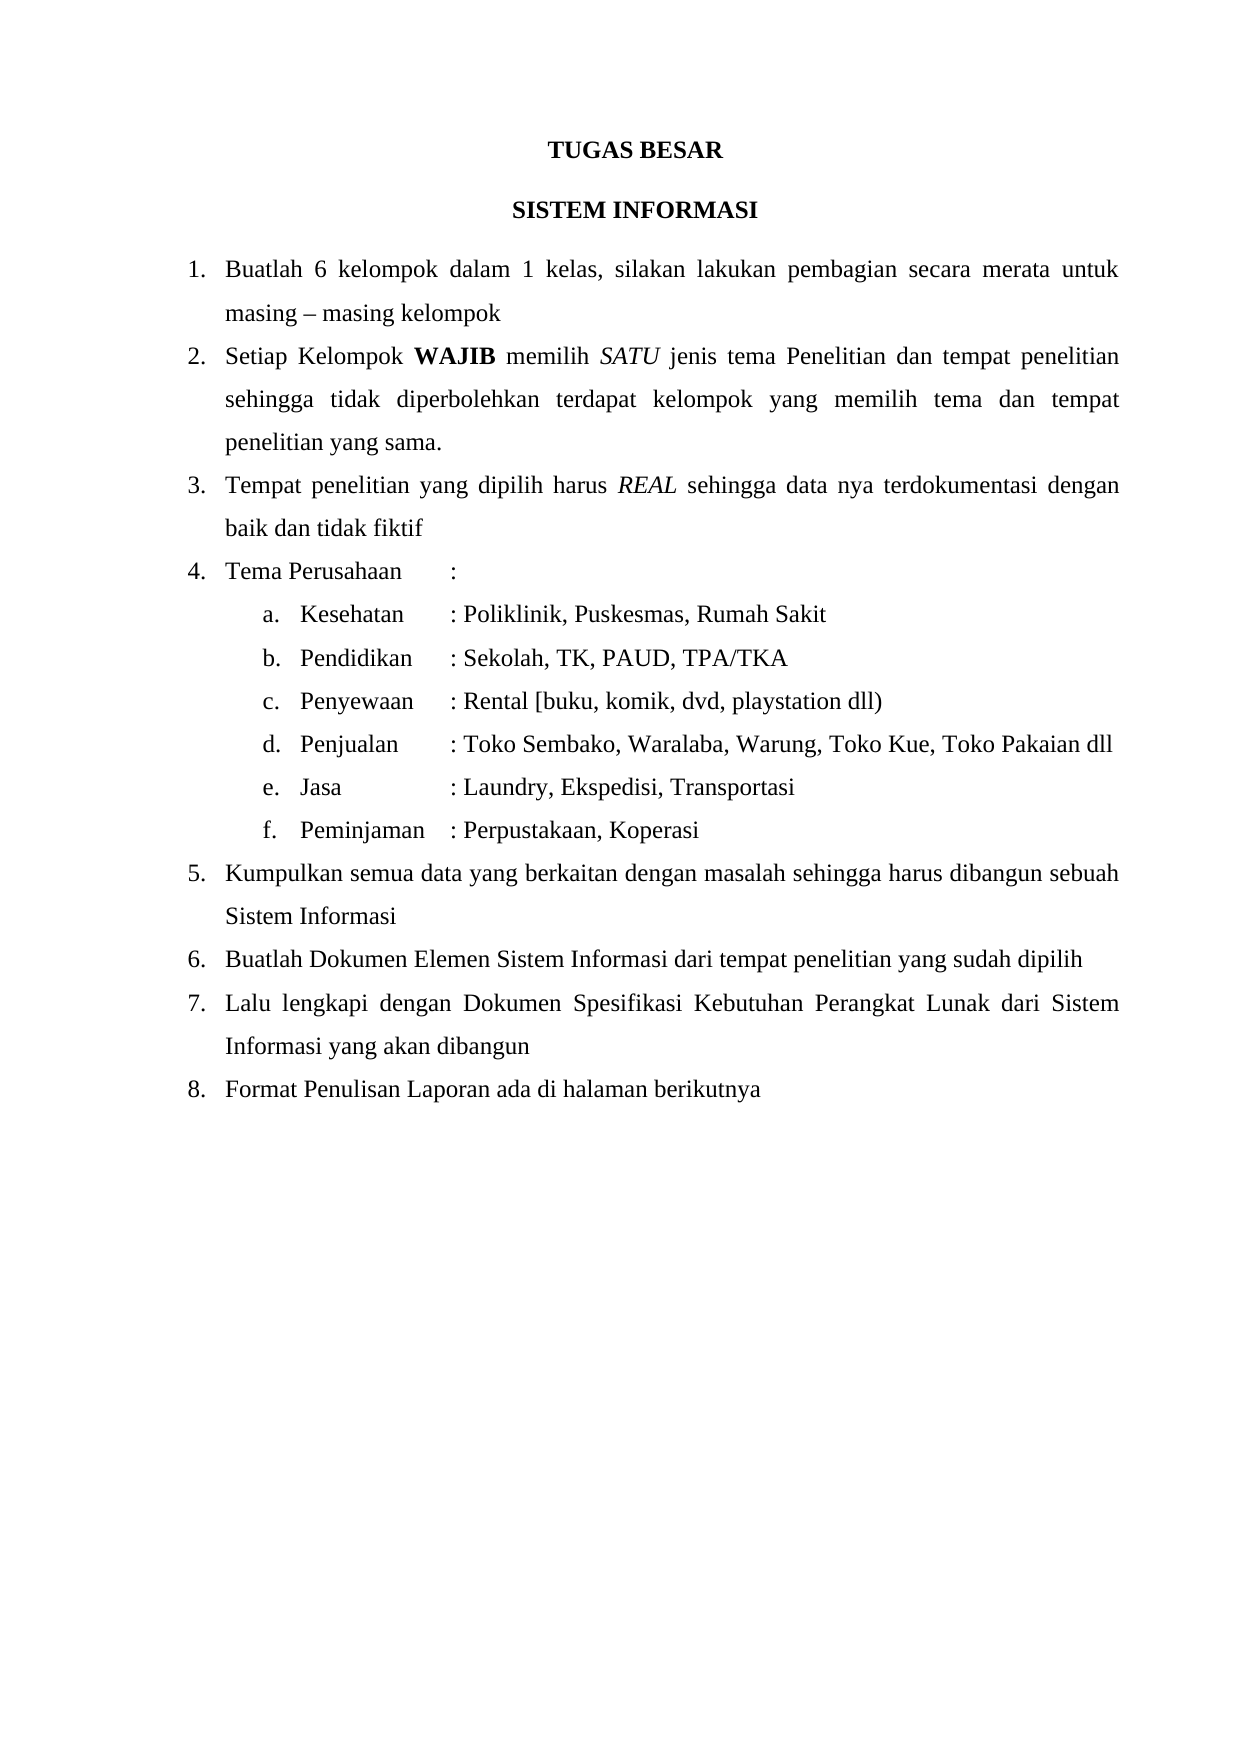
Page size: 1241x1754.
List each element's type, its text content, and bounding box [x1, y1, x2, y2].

list Jasa : Laundry, Ekspedisi, Transportasi [262, 772, 1120, 801]
list Kesehatan : Poliklinik, Puskesmas, Rumah Sakit [262, 599, 1120, 628]
list Format Penulisan Laporan ada di halaman berikutnya [187, 1074, 1120, 1103]
list Buatlah 6 kelompok dalam 1 kelas, silakan lakukan pembagian secara merata untuk masing – masing kelompok [187, 254, 1120, 326]
list Penyewaan : Rental [buku, komik, dvd, playstation dll) [262, 686, 1120, 714]
list Peminjaman : Perpustakaan, Koperasi [262, 815, 1120, 844]
list Pendidikan : Sekolah, TK, PAUD, TPA/TKA [262, 643, 1120, 671]
list Setiap Kelompok WAJIB memilih SATU jenis tema Penelitian dan tempat penelitian sehingga tidak diperbolehkan terdapat kelompok yang memilih tema dan tempat penelitian yang sama. [187, 341, 1120, 456]
list Penjualan : Toko Sembako, Waralaba, Warung, Toko Kue, Toko Pakaian dll [262, 729, 1120, 758]
list Lalu lengkapi dengan Dokumen Spesifikasi Kebutuhan Perangkat Lunak dari Sistem Informasi yang akan dibangun [187, 988, 1120, 1059]
list Buatlah Dokumen Elemen Sistem Informasi dari tempat penelitian yang sudah dipilih [187, 944, 1120, 973]
text TUGAS BESAR [150, 135, 1120, 164]
list Kumpulkan semua data yang berkaitan dengan masalah sehingga harus dibangun sebuah Sistem Informasi [187, 858, 1120, 930]
list Tema Perusahaan : [187, 556, 1120, 585]
text SISTEM INFORMASI [150, 195, 1120, 223]
list Tempat penelitian yang dipilih harus REAL sehingga data nya terdokumentasi dengan baik dan tidak fiktif [187, 470, 1120, 542]
